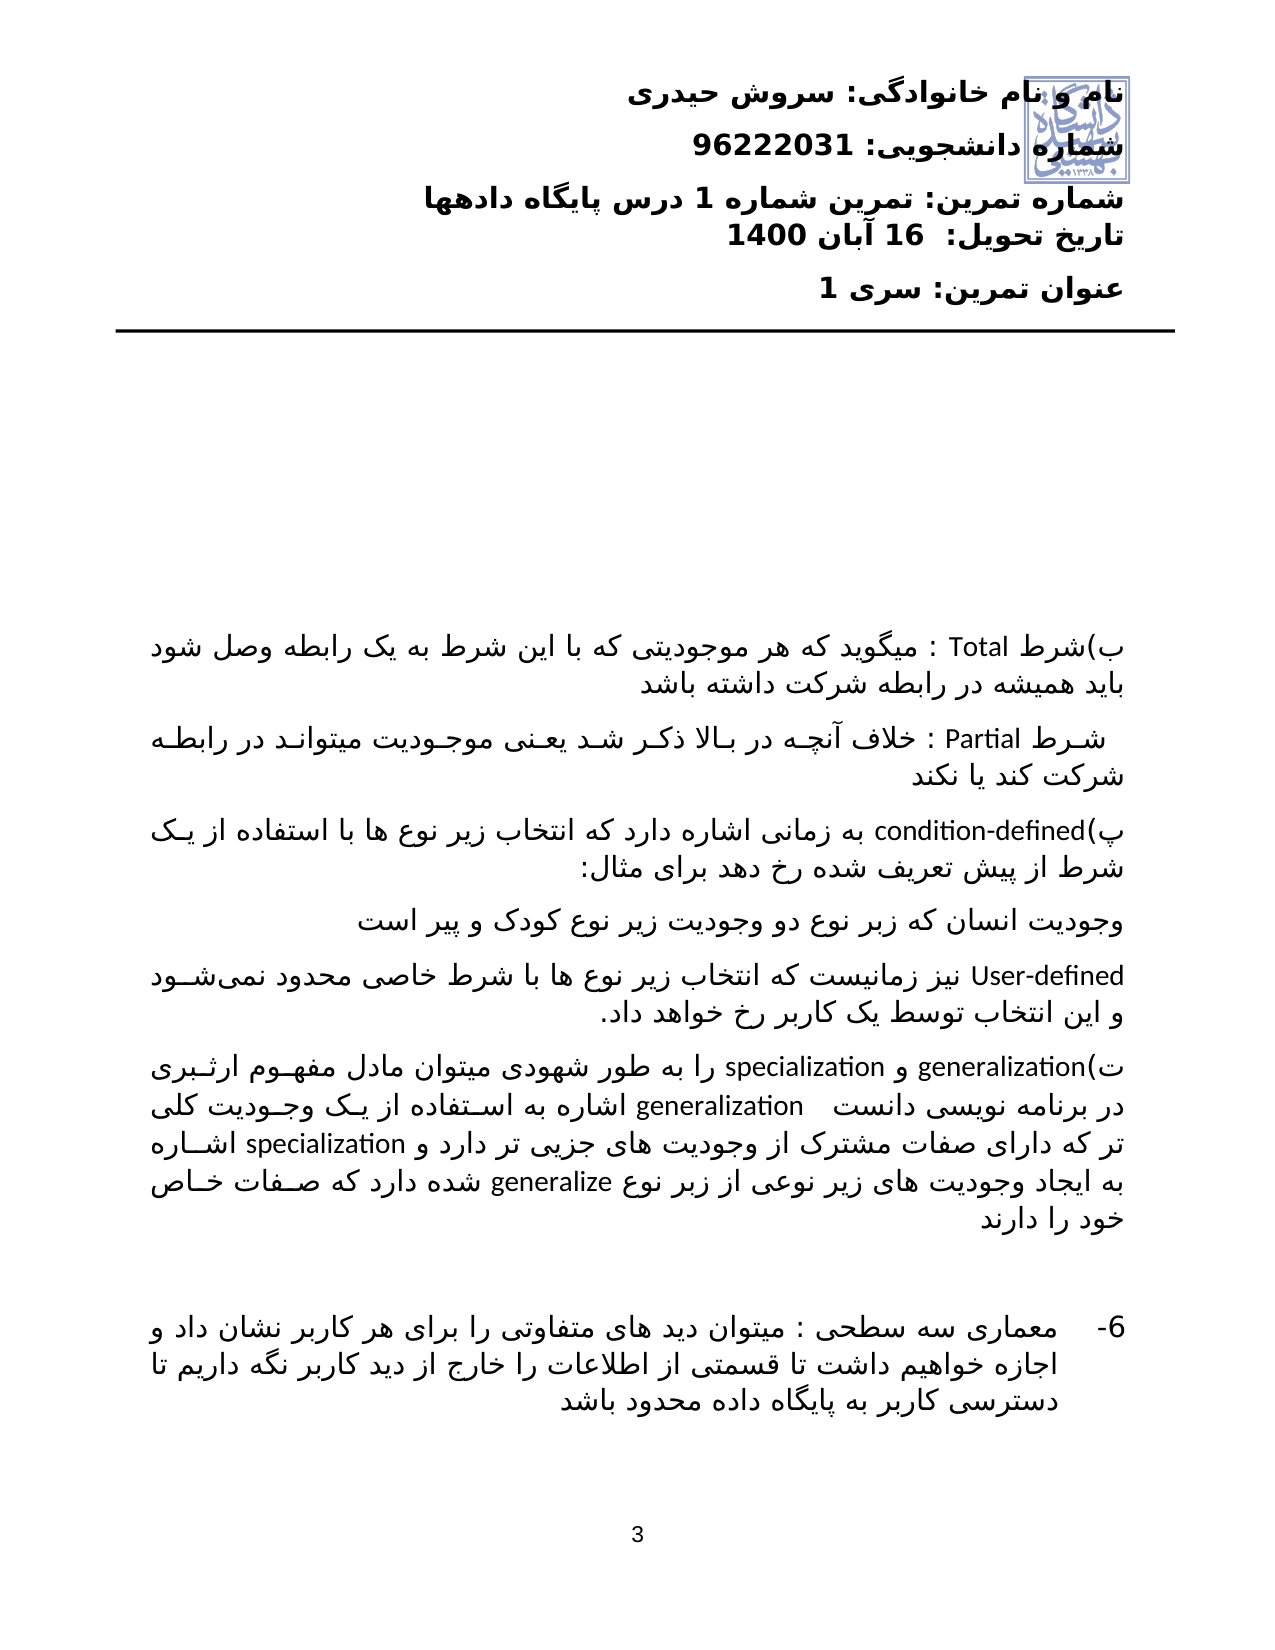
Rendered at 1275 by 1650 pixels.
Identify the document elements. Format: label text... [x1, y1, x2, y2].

text User-defined نیز زمانیست که انتخاب زیر نوع ها با شرط خاصی محدود نمی‌شود و این انتخاب توسط یک کاربر رخ خواهد داد. [150, 957, 1125, 1029]
text ب)شرط Total : میگوید که هر موجودیتی که با این شرط به یک رابطه وصل شود باید همیشه در رابطه شرکت داشته باشد [150, 628, 1125, 701]
text شرط Partial : خلاف آنچه در بالا ذکر شد یعنی موجودیت میتواند در رابطه شرکت کند یا نکند [150, 720, 1125, 792]
text وجودیت انسان که زبر نوع دو وجودیت زیر نوع کودک و پیر است [150, 903, 1125, 937]
list معماری سه سطحی : میتوان دید های متفاوتی را برای هر کاربر نشان داد و اجازه خواهیم داشت تا قسمتی از اطلاعات را خارج از دید کاربر نگه داریم تا دسترسی کاربر به پایگاه داده محدود باشد [150, 1310, 1097, 1418]
text پ)condition-defined به زمانی اشاره دارد که انتخاب زیر نوع ها با استفاده از یک شرط از پیش تعریف شده رخ دهد برای مثال: [150, 812, 1125, 884]
text ت)generalization و specialization را به طور شهودی میتوان مادل مفهوم ارثبری در برنامه نویسی دانست generalization اشاره به استفاده از یک وجودیت کلی تر که دارای صفات مشترک از وجودیت های جزیی تر دارد و specialization اشاره به ایجاد وجودیت های زیر نوعی از زبر نوع generalize شده دارد که صفات خاص خود را دارند [150, 1048, 1125, 1236]
